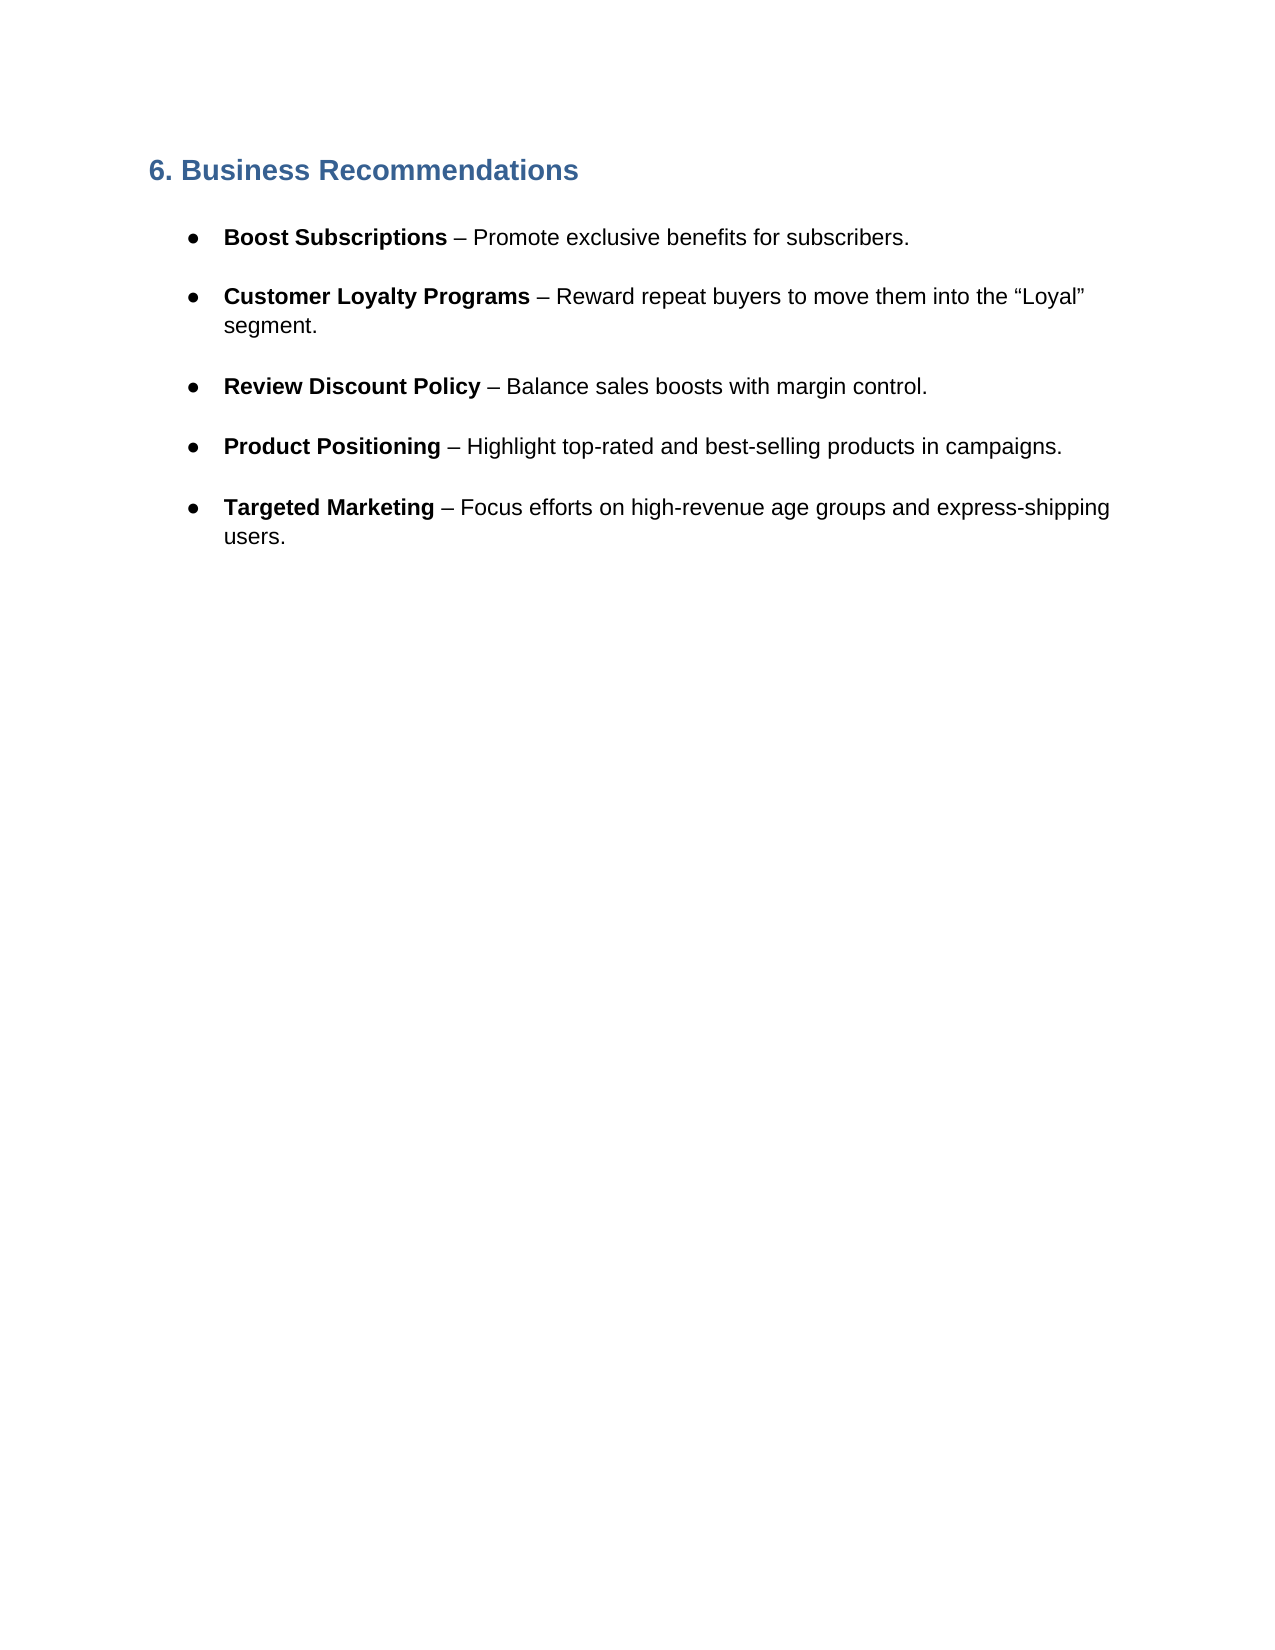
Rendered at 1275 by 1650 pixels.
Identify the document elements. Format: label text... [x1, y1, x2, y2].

list Review Discount Policy – Balance sales boosts with margin control. [186, 373, 1129, 399]
list Customer Loyalty Programs – Reward repeat buyers to move them into the “Loyal” segment. [186, 283, 1129, 338]
subtitle Business Recommendations [148, 153, 1135, 187]
list Targeted Marketing – Focus efforts on high-revenue age groups and express-shipping users. [186, 494, 1129, 549]
list Boost Subscriptions – Promote exclusive benefits for subscribers. [186, 224, 1129, 251]
list Product Positioning – Highlight top-rated and best-selling products in campaigns. [186, 433, 1129, 459]
